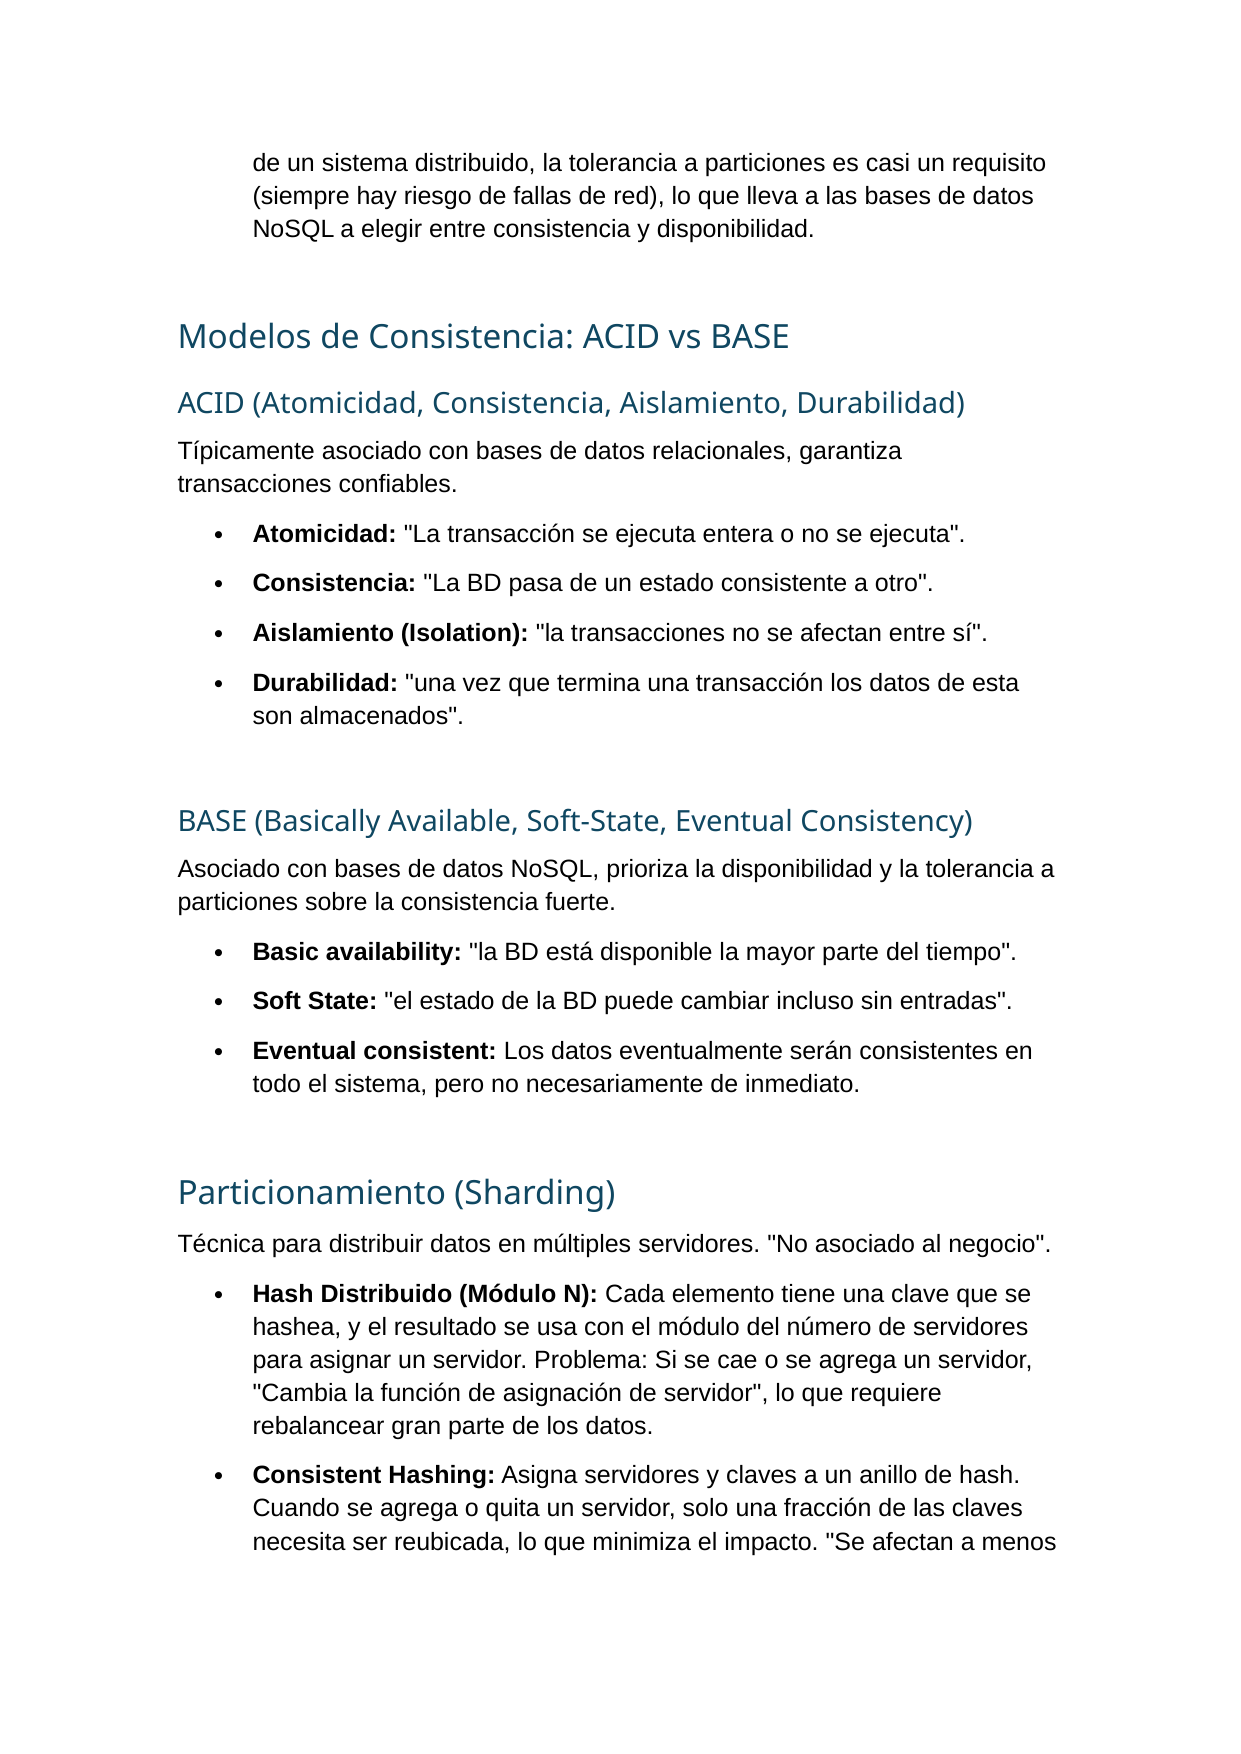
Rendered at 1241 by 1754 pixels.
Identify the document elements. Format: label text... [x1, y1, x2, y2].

list Eventual consistent: Los datos eventualmente serán consistentes en todo el sistema, pero no necesariamente de inmediato. [215, 1036, 1063, 1098]
subtitle Modelos de Consistencia: ACID vs BASE [177, 313, 1063, 358]
list Hash Distribuido (Módulo N): Cada elemento tiene una clave que se hashea, y el resultado se usa con el módulo del número de servidores para asignar un servidor. Problema: Si se cae o se agrega un servidor, "Cambia la función de asignación de servidor", lo que requiere rebalancear gran parte de los datos. [215, 1279, 1063, 1439]
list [215, 148, 1063, 242]
list Consistencia: "La BD pasa de un estado consistente a otro". [215, 568, 1063, 597]
list Aislamiento (Isolation): "la transacciones no se afectan entre sí". [215, 618, 1063, 647]
text Asociado con bases de datos NoSQL, prioriza la disponibilidad y la tolerancia a particiones sobre la consistencia fuerte. [177, 854, 1063, 916]
text Técnica para distribuir datos en múltiples servidores. "No asociado al negocio". [177, 1229, 1063, 1258]
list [215, 1460, 1063, 1555]
list Atomicidad: "La transacción se ejecuta entera o no se ejecuta". [215, 518, 1063, 547]
subtitle BASE (Basically Available, Soft-State, Eventual Consistency) [177, 800, 1063, 840]
subtitle Particionamiento (Sharding) [177, 1168, 1063, 1214]
text Típicamente asociado con bases de datos relacionales, garantiza transacciones confiables. [177, 436, 1063, 498]
subtitle ACID (Atomicidad, Consistencia, Aislamiento, Durabilidad) [177, 382, 1063, 422]
list Soft State: "el estado de la BD puede cambiar incluso sin entradas". [215, 986, 1063, 1015]
list Durabilidad: "una vez que termina una transacción los datos de esta son almacenados". [215, 668, 1063, 729]
list Basic availability: "la BD está disponible la mayor parte del tiempo". [215, 937, 1063, 965]
